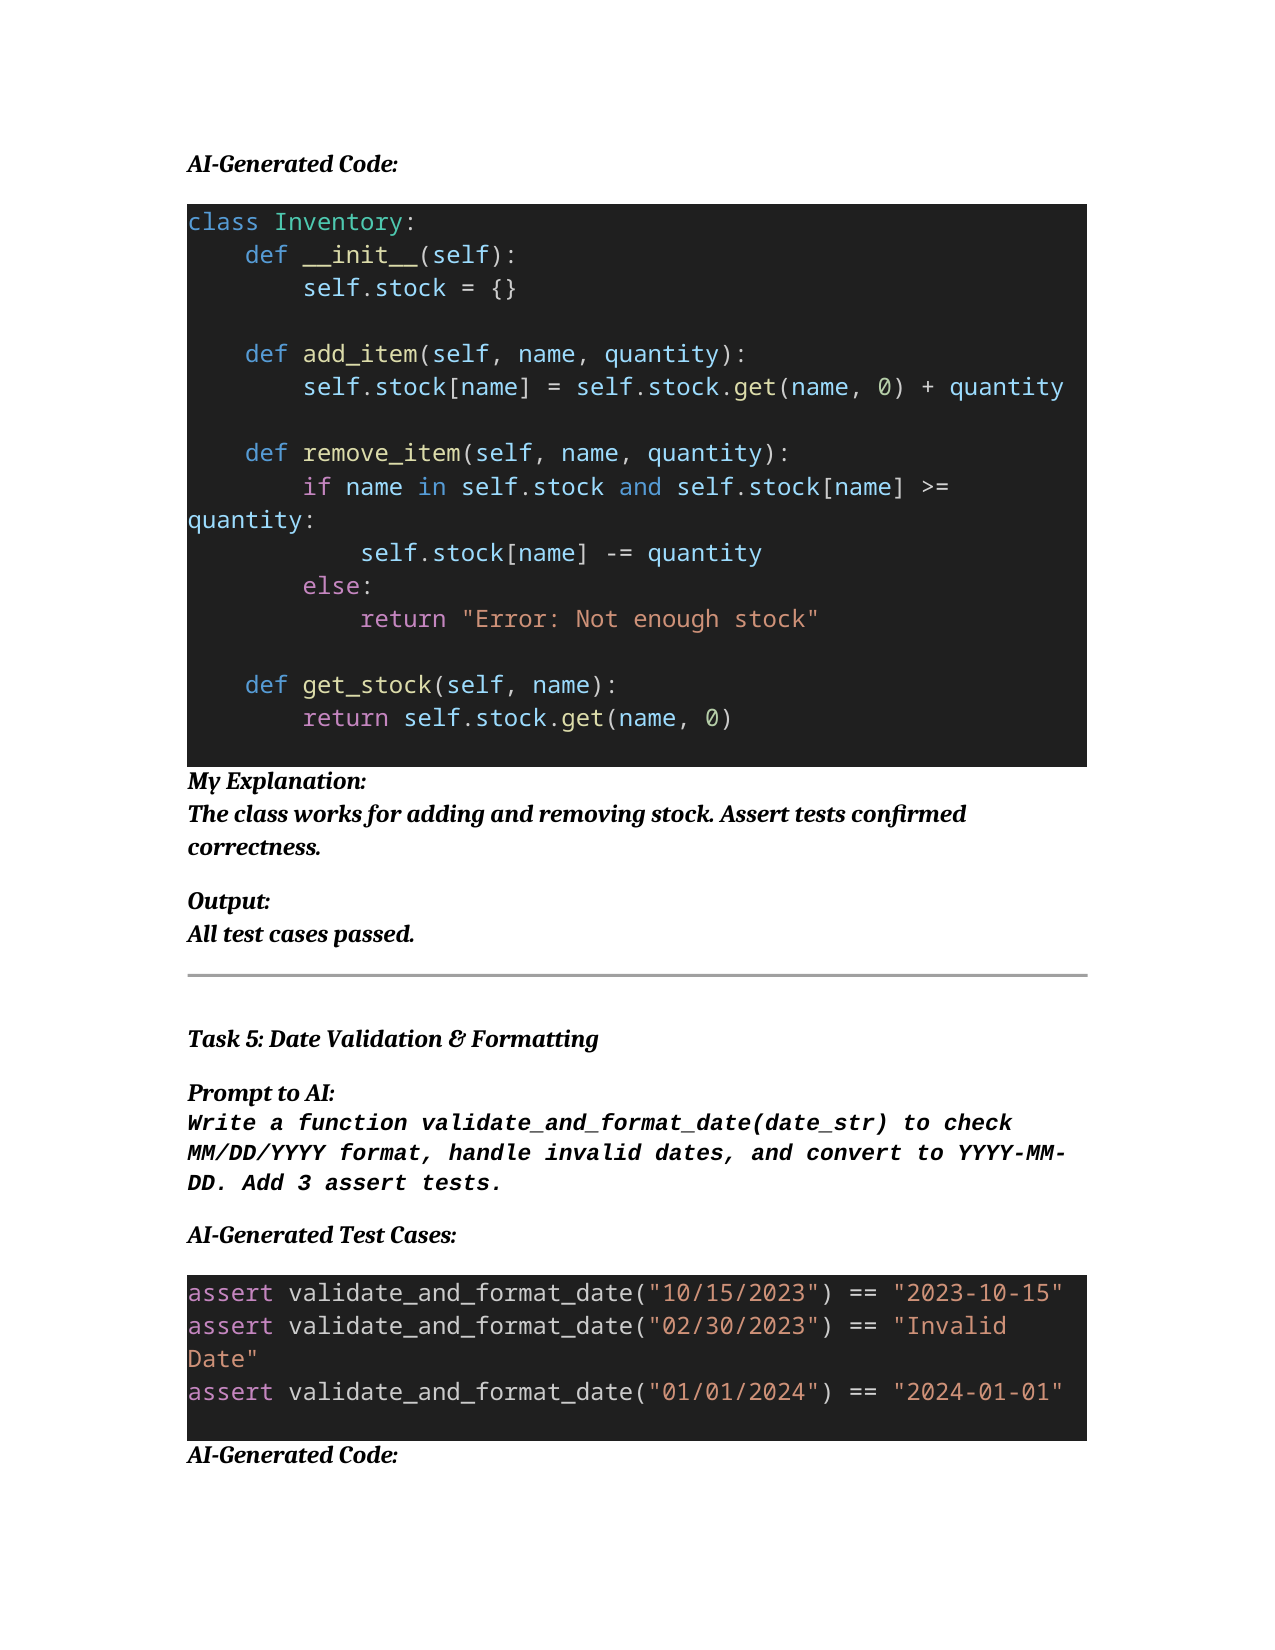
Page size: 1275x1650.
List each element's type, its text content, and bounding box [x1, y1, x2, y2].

text Output: All test cases passed. [187, 887, 1087, 949]
text Prompt to AI: Write a function validate_and_format_date(date_str) to check MM/DD/YYYY format, handle invalid dates, and convert to YYYY-MM-DD. Add 3 assert tests. [187, 1079, 1087, 1197]
text self.stock[name] -= quantity [187, 535, 1087, 568]
text def add_item(self, name, quantity): [187, 336, 1087, 369]
text def __init__(self): [187, 237, 1087, 270]
text return self.stock.get(name, 0) [187, 701, 1087, 734]
text return "Error: Not enough stock" [187, 601, 1087, 634]
text assert validate_and_format_date("01/01/2024") == "2024-01-01" [187, 1375, 1087, 1408]
text def remove_item(self, name, quantity): [187, 436, 1087, 469]
text My Explanation: The class works for adding and removing stock. Assert tests confirmed correctness. [187, 767, 1087, 862]
text self.stock[name] = self.stock.get(name, 0) + quantity [187, 369, 1087, 403]
text assert validate_and_format_date("02/30/2023") == "Invalid Date" [187, 1308, 1087, 1375]
text assert validate_and_format_date("10/15/2023") == "2023-10-15" [187, 1275, 1087, 1308]
text Task 5: Date Validation & Formatting [187, 1025, 1087, 1053]
text AI-Generated Test Cases: [187, 1221, 1087, 1250]
text if name in self.stock and self.stock[name] >= quantity: [187, 469, 1087, 535]
text AI-Generated Code: [187, 1441, 1087, 1470]
text class Inventory: [187, 204, 1087, 237]
text self.stock = {} [187, 270, 1087, 303]
text AI-Generated Code: [187, 150, 1087, 179]
text def get_stock(self, name): [187, 668, 1087, 701]
text else: [187, 568, 1087, 601]
